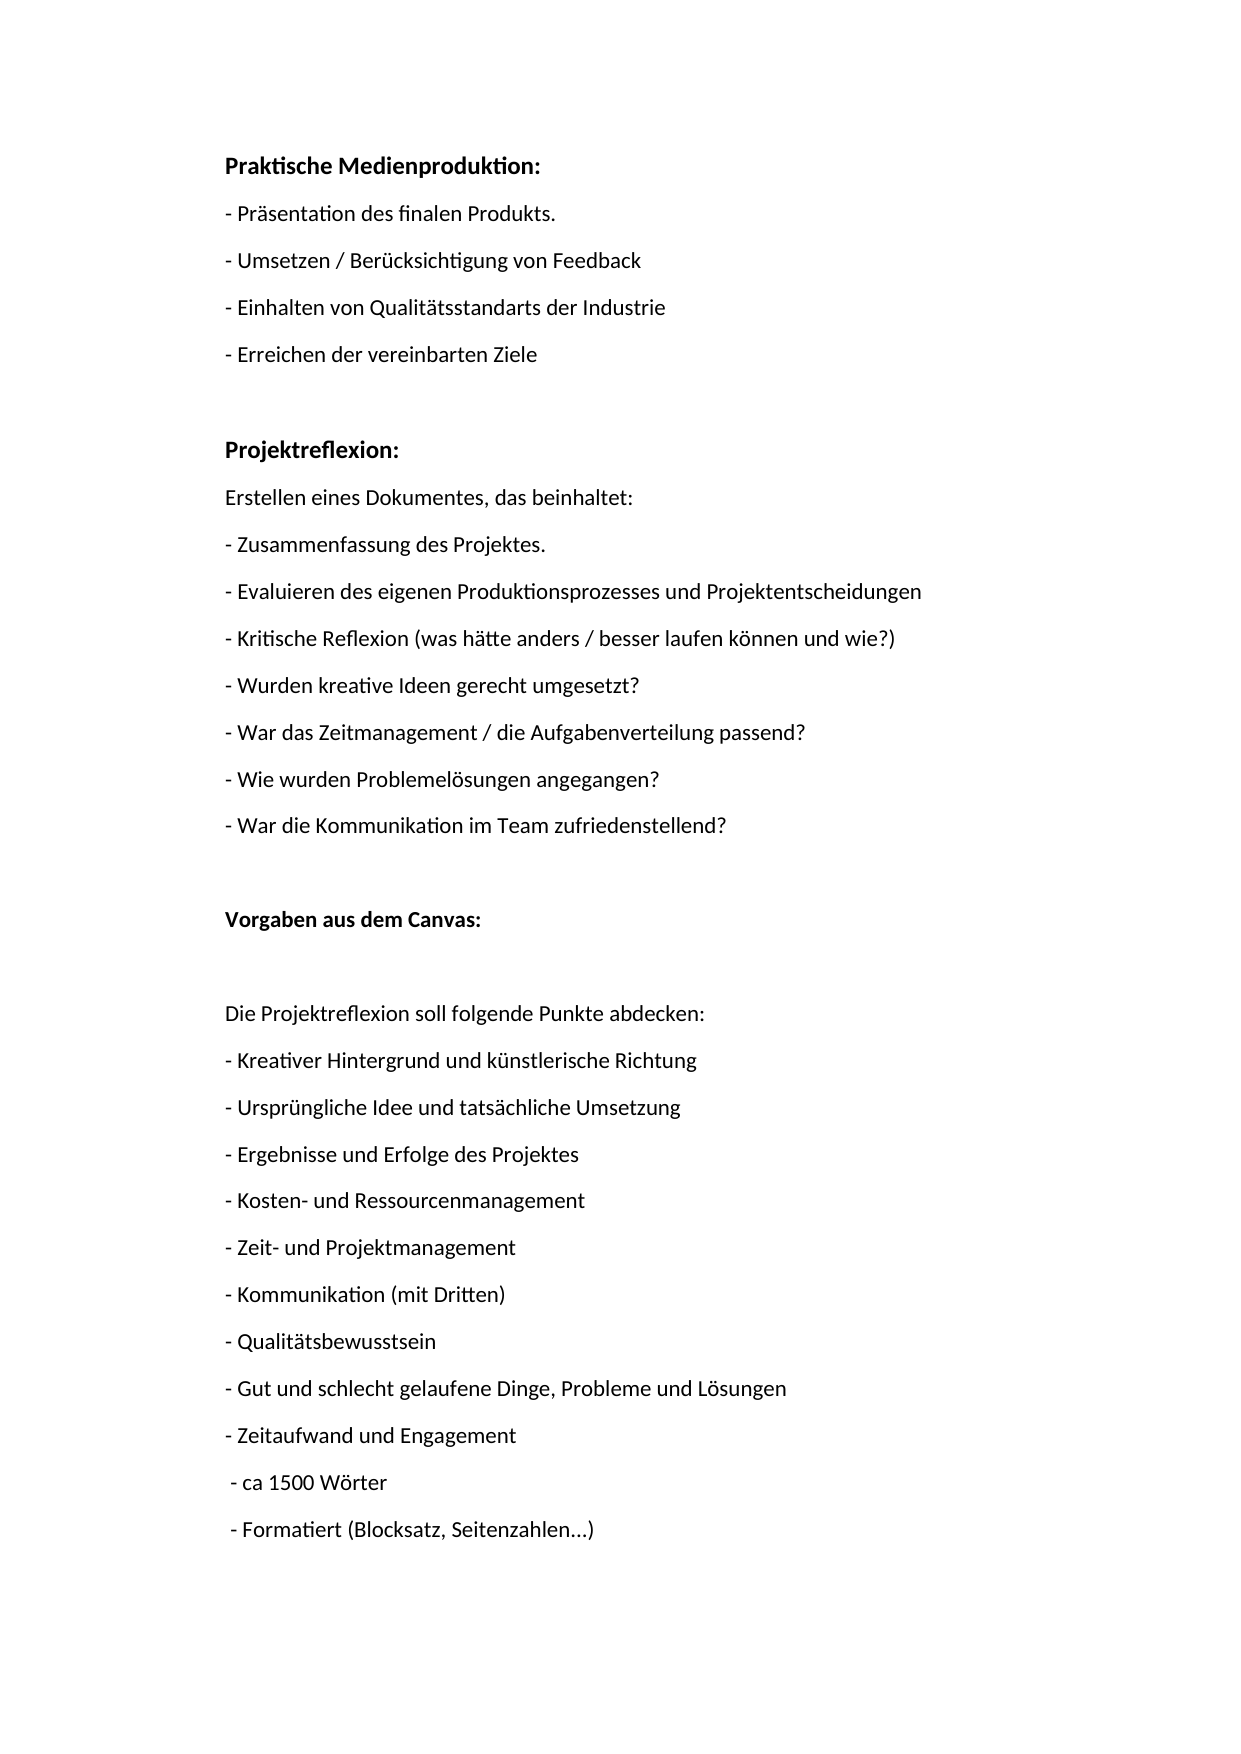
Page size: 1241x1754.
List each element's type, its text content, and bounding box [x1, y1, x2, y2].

text - Kreativer Hintergrund und künstlerische Richtung [150, 1046, 1090, 1074]
text - ca 1500 Wörter [150, 1468, 1090, 1496]
text - Zeit- und Projektmanagement [150, 1233, 1090, 1262]
text - Präsentation des finalen Produkts. [150, 199, 1090, 228]
text Die Projektreflexion soll folgende Punkte abdecken: [150, 999, 1090, 1027]
text - Gut und schlecht gelaufene Dinge, Probleme und Lösungen [150, 1374, 1090, 1402]
text - Zusammenfassung des Projektes. [150, 530, 1090, 558]
text - Kosten- und Ressourcenmanagement [150, 1187, 1090, 1215]
text - War die Kommunikation im Team zufriedenstellend? [150, 812, 1090, 840]
text Projektreflexion: [150, 434, 1090, 464]
text - Formatiert (Blocksatz, Seitenzahlen...) [150, 1515, 1090, 1543]
text - Erreichen der vereinbarten Ziele [150, 340, 1090, 368]
text - Ursprüngliche Idee und tatsächliche Umsetzung [150, 1093, 1090, 1121]
text - War das Zeitmanagement / die Aufgabenverteilung passend? [150, 718, 1090, 746]
text Praktische Medienproduktion: [150, 150, 1090, 181]
text - Evaluieren des eigenen Produktionsprozesses und Projektentscheidungen [150, 577, 1090, 605]
text Vorgaben aus dem Canvas: [150, 905, 1090, 933]
text - Ergebnisse und Erfolge des Projektes [150, 1140, 1090, 1168]
text - Kommunikation (mit Dritten) [150, 1280, 1090, 1308]
text - Zeitaufwand und Engagement [150, 1421, 1090, 1449]
text - Kritische Reflexion (was hätte anders / besser laufen können und wie?) [150, 624, 1090, 652]
text - Umsetzen / Berücksichtigung von Feedback [150, 246, 1090, 274]
text - Wurden kreative Ideen gerecht umgesetzt? [150, 671, 1090, 699]
text - Qualitätsbewusstsein [150, 1327, 1090, 1355]
text - Einhalten von Qualitätsstandarts der Industrie [150, 293, 1090, 321]
text Erstellen eines Dokumentes, das beinhaltet: [150, 483, 1090, 512]
text - Wie wurden Problemelösungen angegangen? [150, 765, 1090, 793]
